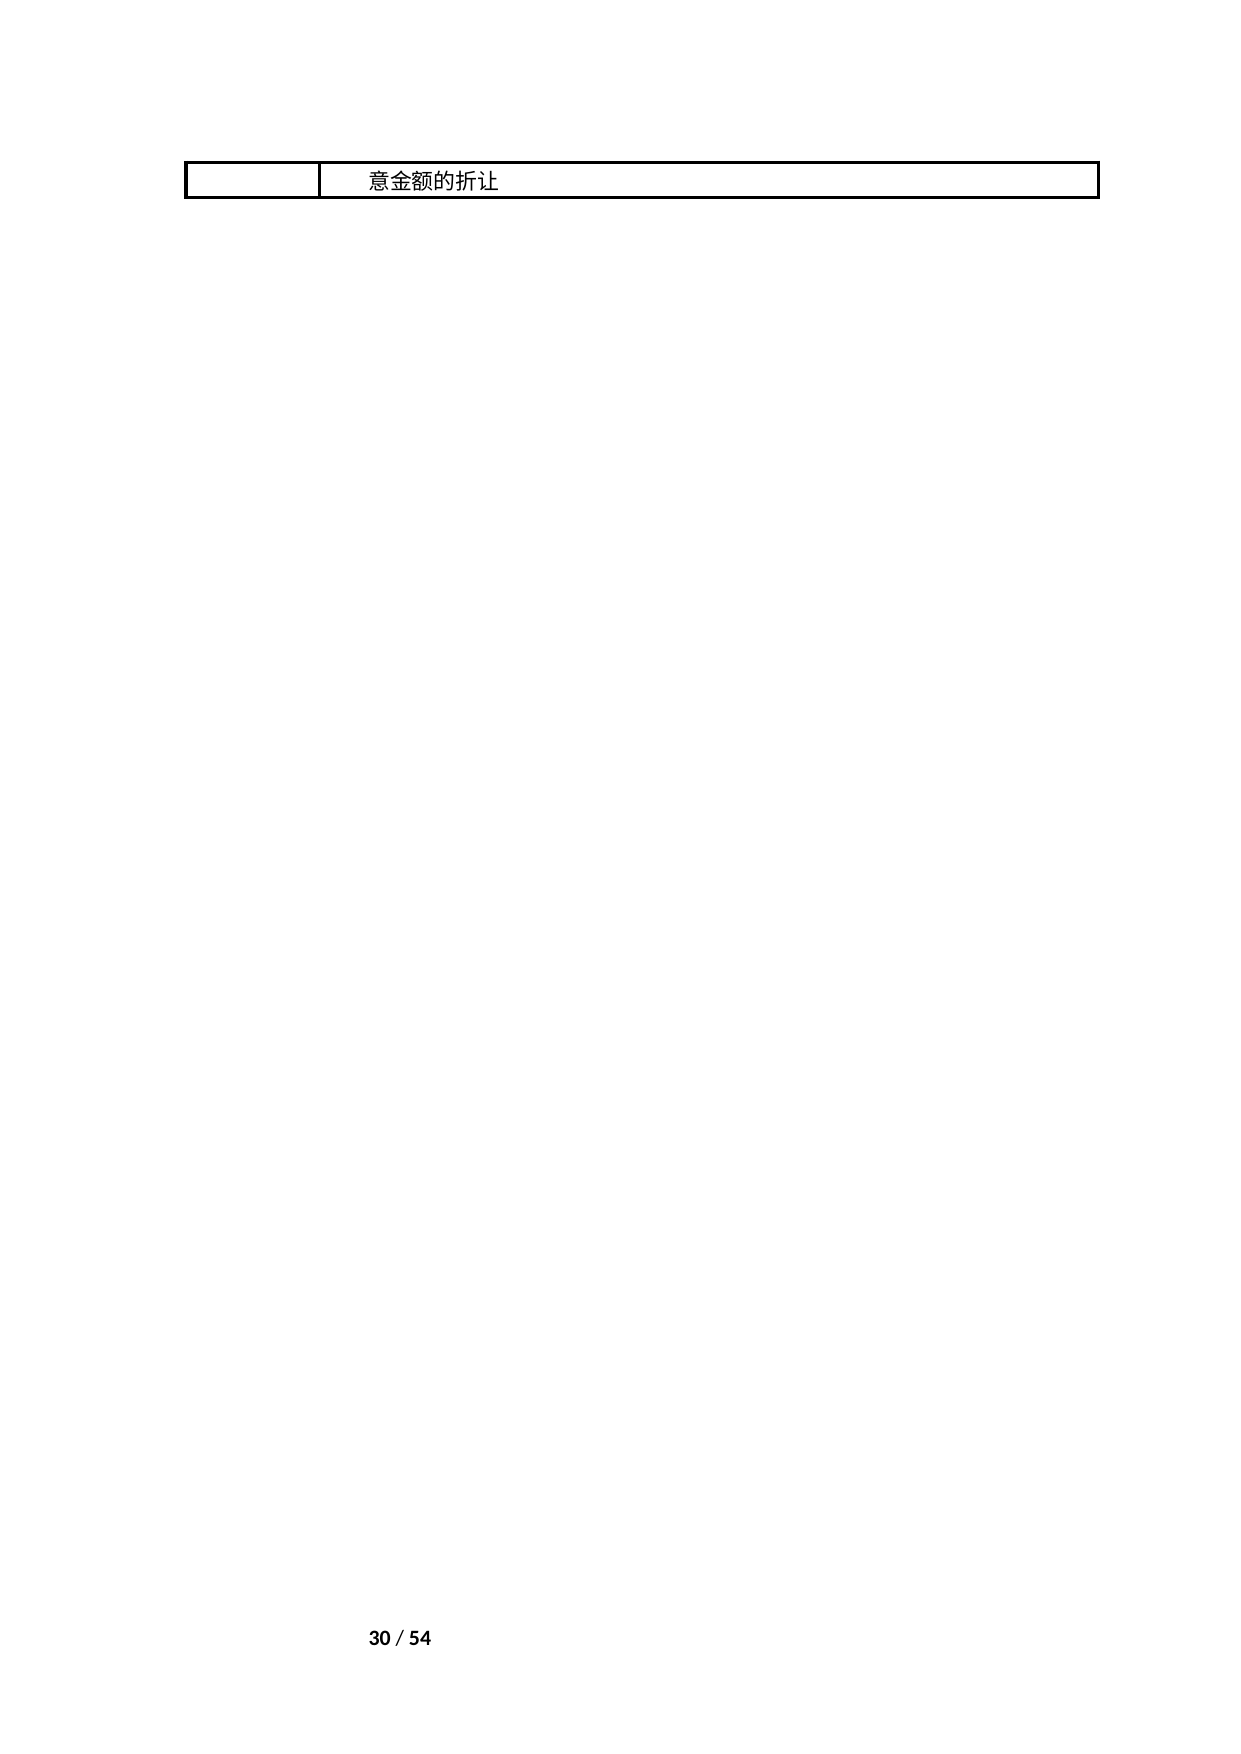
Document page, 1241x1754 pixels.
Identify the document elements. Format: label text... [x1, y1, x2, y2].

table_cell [321, 164, 1097, 196]
table_cell 特殊需求 [188, 164, 318, 196]
